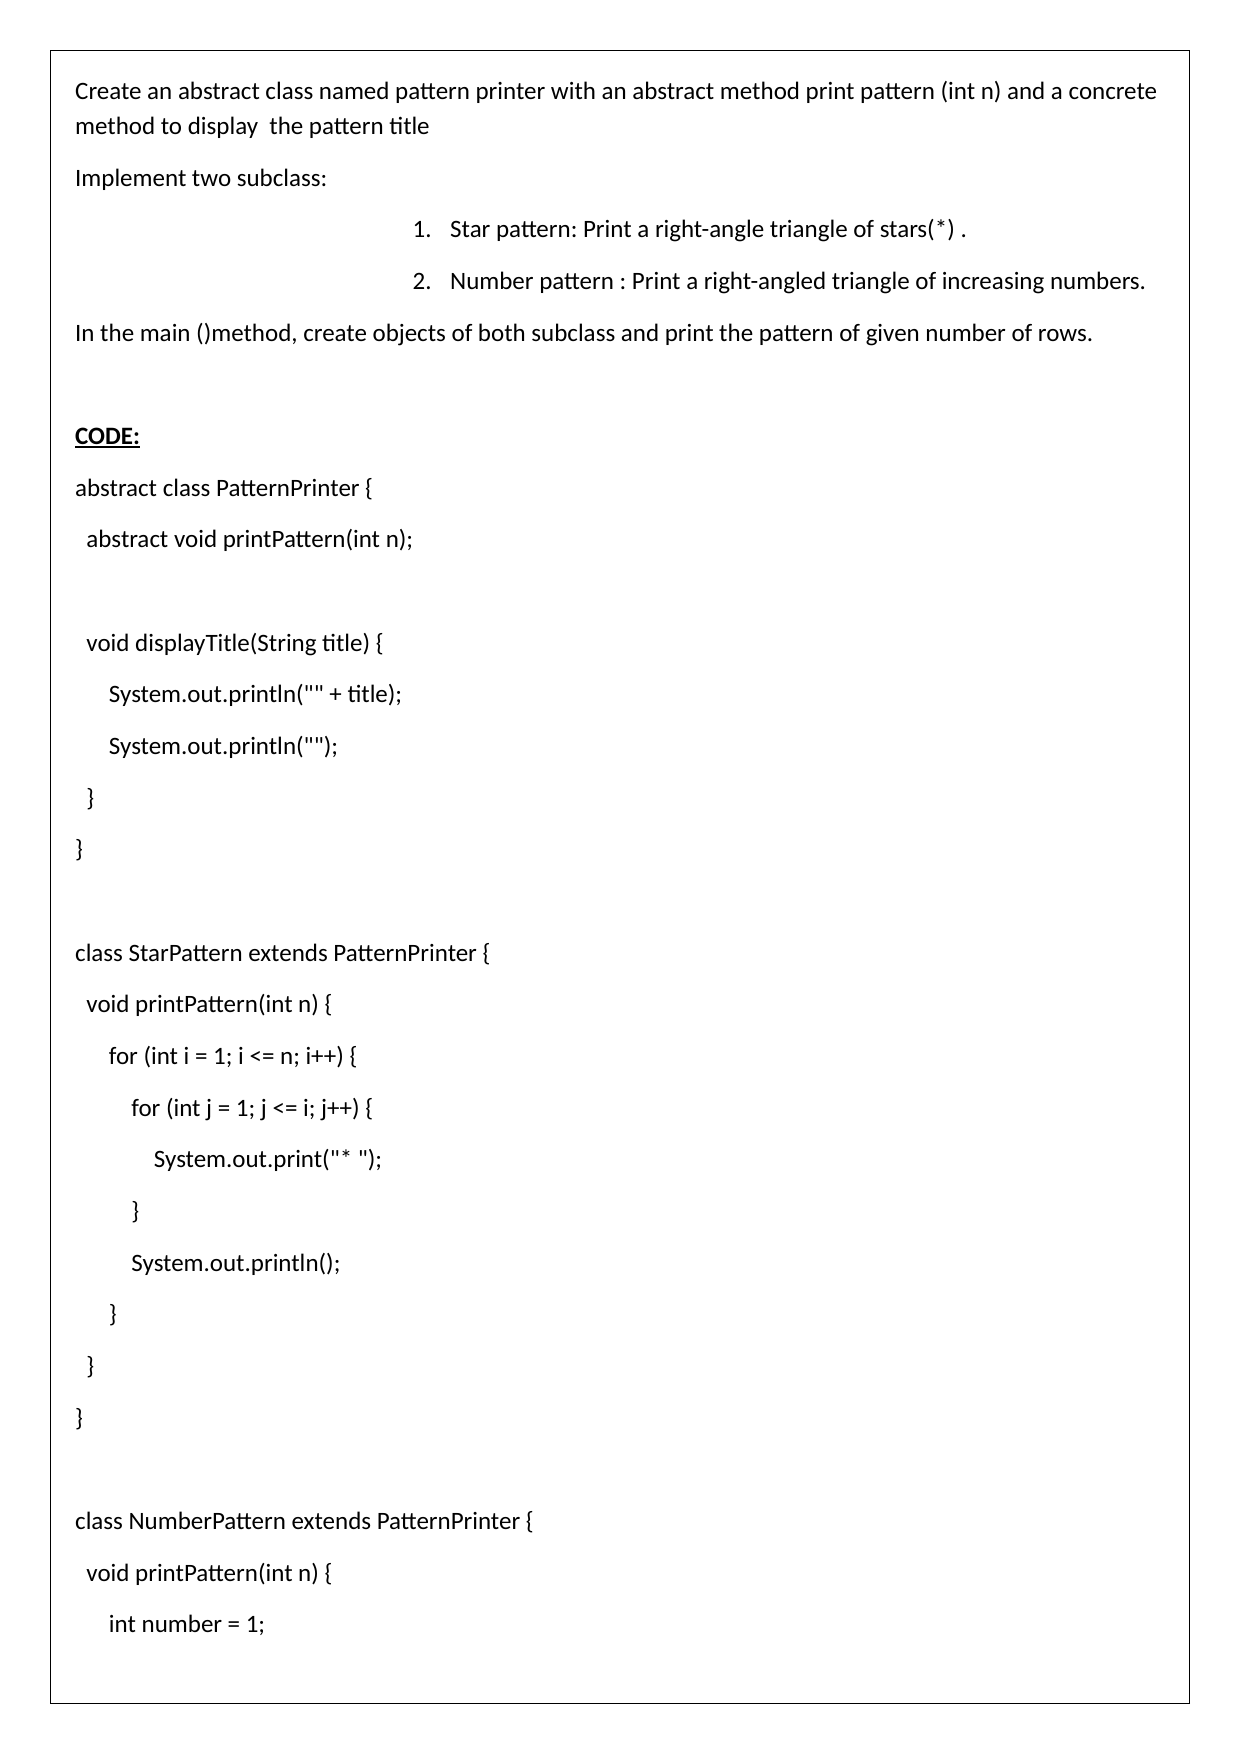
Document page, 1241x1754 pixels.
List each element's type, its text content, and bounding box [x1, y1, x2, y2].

text System.out.println("" + title); [75, 678, 1165, 709]
text void printPattern(int n) { [75, 988, 1165, 1019]
text System.out.println(""); [75, 730, 1165, 761]
list Number pattern : Print a right-angled triangle of increasing numbers. [412, 265, 1165, 296]
text } [75, 1402, 1165, 1432]
text abstract void printPattern(int n); [75, 523, 1165, 554]
text class StarPattern extends PatternPrinter { [75, 937, 1165, 967]
text class NumberPattern extends PatternPrinter { [75, 1505, 1165, 1536]
text } [75, 782, 1165, 812]
text System.out.print("* "); [75, 1143, 1165, 1174]
text abstract class PatternPrinter { [75, 472, 1165, 502]
text Create an abstract class named pattern printer with an abstract method print pattern (int n) and a concrete method to display the pattern title [75, 75, 1165, 141]
text void printPattern(int n) { [75, 1557, 1165, 1587]
text for (int i = 1; i <= n; i++) { [75, 1040, 1165, 1071]
text System.out.println(); [75, 1247, 1165, 1277]
text for (int j = 1; j <= i; j++) { [75, 1092, 1165, 1122]
text } [75, 1298, 1165, 1329]
text CODE: [75, 420, 1165, 451]
text } [75, 1195, 1165, 1226]
text } [75, 833, 1165, 864]
text void displayTitle(String title) { [75, 627, 1165, 657]
list Star pattern: Print a right-angle triangle of stars(*) . [412, 213, 1165, 244]
text Implement two subclass: [75, 162, 1165, 192]
text In the main ()method, create objects of both subclass and print the pattern of given number of rows. [75, 317, 1165, 347]
text int number = 1; [75, 1608, 1165, 1639]
text } [75, 1350, 1165, 1381]
